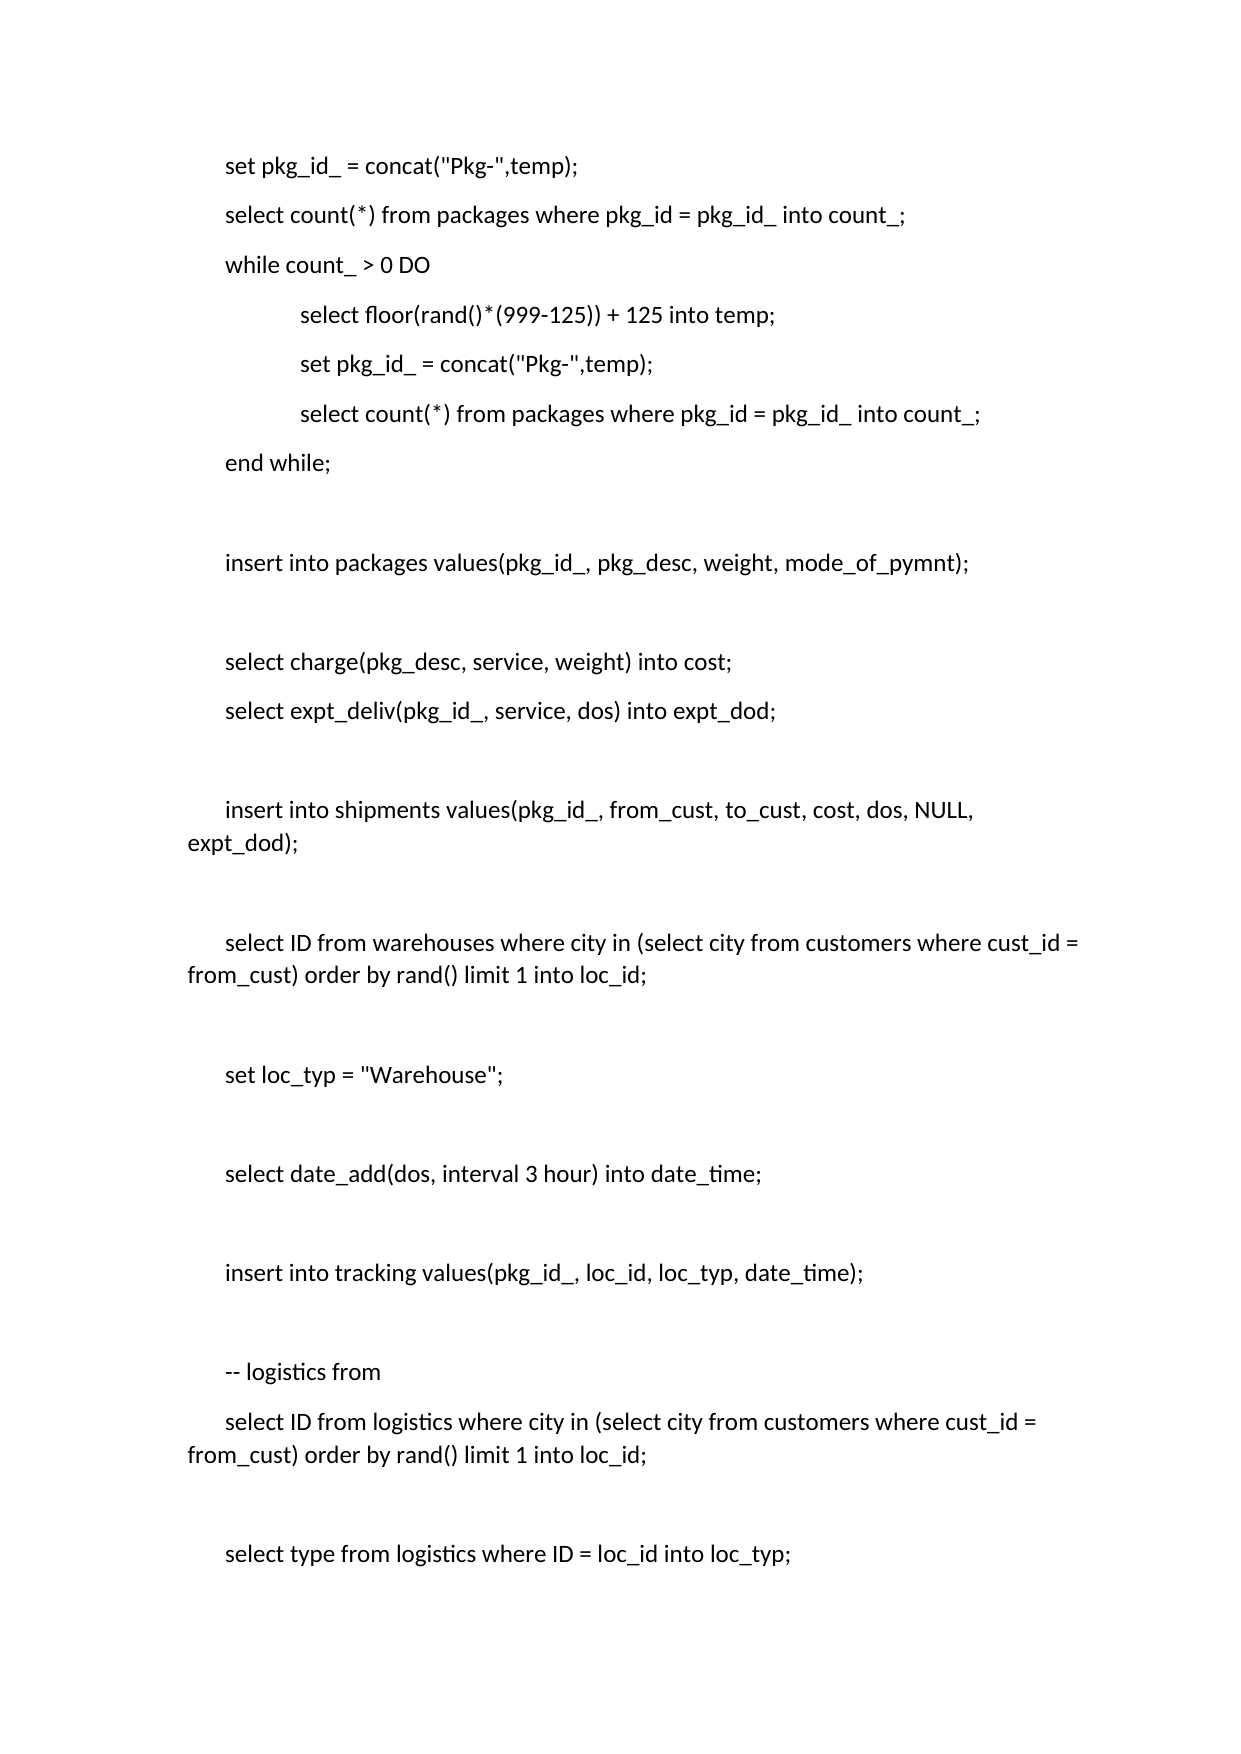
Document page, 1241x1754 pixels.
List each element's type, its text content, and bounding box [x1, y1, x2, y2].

text select charge(pkg_desc, service, weight) into cost; [187, 646, 1090, 676]
text select date_add(dos, interval 3 hour) into date_time; [187, 1158, 1090, 1188]
text insert into shipments values(pkg_id_, from_cust, to_cust, cost, dos, NULL, expt_dod); [187, 794, 1090, 858]
text select ID from logistics where city in (select city from customers where cust_id = from_cust) order by rand() limit 1 into loc_id; [187, 1406, 1090, 1469]
text select type from logistics where ID = loc_id into loc_typ; [187, 1538, 1090, 1568]
text end while; [187, 447, 1090, 478]
text while count_ > 0 DO [187, 249, 1090, 280]
text select ID from warehouses where city in (select city from customers where cust_id = from_cust) order by rand() limit 1 into loc_id; [187, 927, 1090, 990]
text select expt_deliv(pkg_id_, service, dos) into expt_dod; [187, 695, 1090, 726]
text insert into tracking values(pkg_id_, loc_id, loc_typ, date_time); [187, 1257, 1090, 1288]
text -- logistics from [187, 1356, 1090, 1387]
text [187, 299, 1090, 329]
text set loc_typ = "Warehouse"; [187, 1059, 1090, 1089]
text set pkg_id_ = concat("Pkg-",temp); [187, 348, 1090, 379]
text set pkg_id_ = concat("Pkg-",temp); [187, 150, 1090, 181]
text insert into packages values(pkg_id_, pkg_desc, weight, mode_of_pymnt); [187, 547, 1090, 577]
text select count(*) from packages where pkg_id = pkg_id_ into count_; [187, 398, 1090, 428]
text select count(*) from packages where pkg_id = pkg_id_ into count_; [187, 199, 1090, 230]
